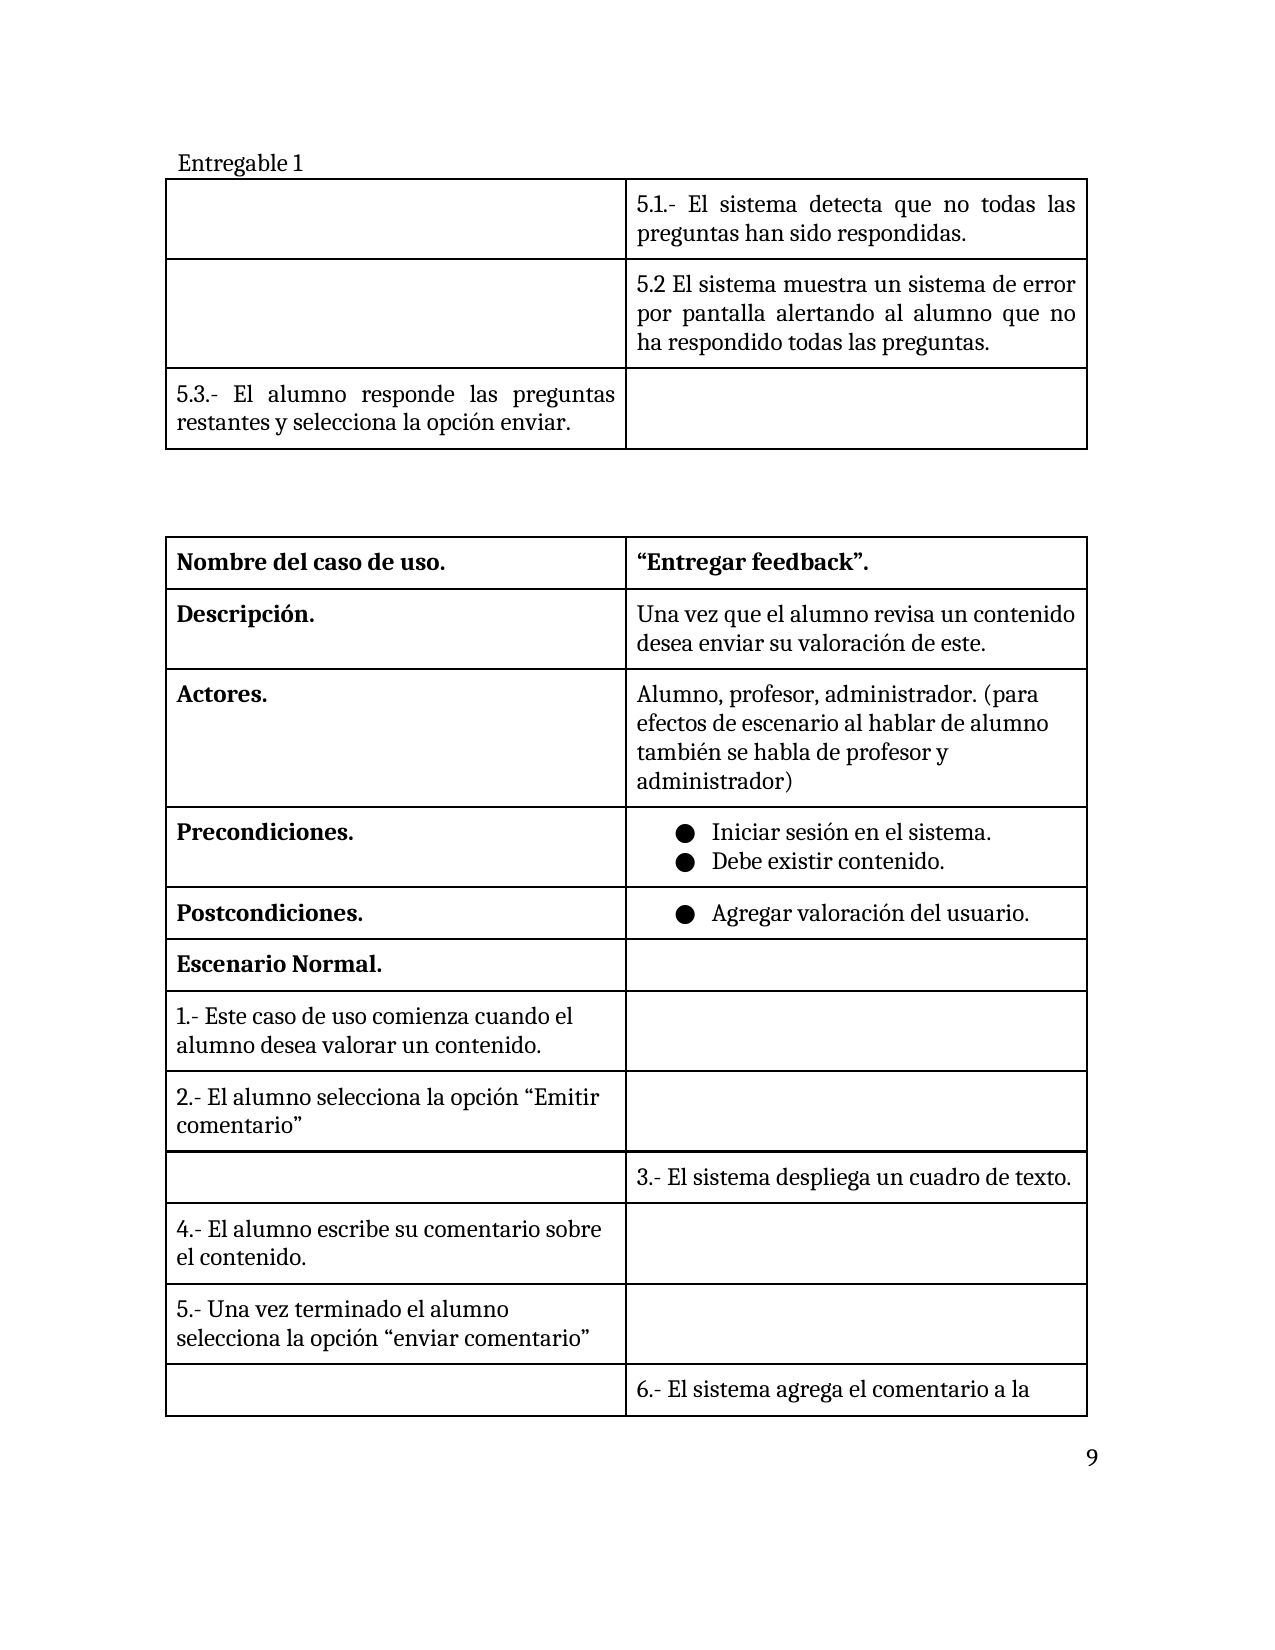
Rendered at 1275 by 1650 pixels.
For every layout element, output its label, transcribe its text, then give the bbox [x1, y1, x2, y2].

table_cell Iniciar sesión en el sistema. Debe existir contenido. [627, 808, 1086, 886]
table_cell [167, 1153, 625, 1202]
table_cell [627, 992, 1086, 1070]
table_cell [627, 940, 1086, 989]
table_cell 5.2 El sistema muestra un sistema de error por pantalla alertando al alumno que no ha respondido todas las preguntas. [627, 260, 1086, 367]
table_cell Una vez que el alumno revisa un contenido desea enviar su valoración de este. [627, 590, 1086, 668]
table_header Nombre del caso de uso. [167, 538, 625, 587]
table_cell Escenario Normal. [167, 940, 625, 989]
table_cell Postcondiciones. [167, 888, 625, 938]
table_cell Agregar valoración del usuario. [627, 888, 1086, 938]
table_cell 5.3.- El alumno responde las preguntas restantes y selecciona la opción enviar. [167, 369, 625, 447]
table_cell 3.- El sistema despliega un cuadro de texto. [627, 1153, 1086, 1202]
table_cell 5.- Una vez terminado el alumno selecciona la opción “enviar comentario” [167, 1285, 625, 1363]
table_cell Precondiciones. [167, 808, 625, 886]
table_cell 5.1.- El sistema detecta que no todas las preguntas han sido respondidas. [627, 180, 1086, 258]
table_cell 4.- El alumno escribe su comentario sobre el contenido. [167, 1204, 625, 1282]
table_cell [167, 1365, 625, 1414]
table_cell [167, 260, 625, 367]
table_cell Descripción. [167, 590, 625, 668]
table_cell [627, 369, 1086, 447]
table_cell Actores. [167, 670, 625, 806]
table_cell [167, 180, 625, 258]
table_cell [627, 1365, 1086, 1414]
table_header “Entregar feedback”. [627, 538, 1086, 587]
table_cell [627, 1204, 1086, 1282]
table_cell 1.- Este caso de uso comienza cuando el alumno desea valorar un contenido. [167, 992, 625, 1070]
table_cell [627, 1285, 1086, 1363]
table_cell [627, 1072, 1086, 1150]
table_cell Alumno, profesor, administrador. (para efectos de escenario al hablar de alumno también se habla de profesor y administrador) [627, 670, 1086, 806]
table_cell 2.- El alumno selecciona la opción “Emitir comentario” [167, 1072, 625, 1150]
